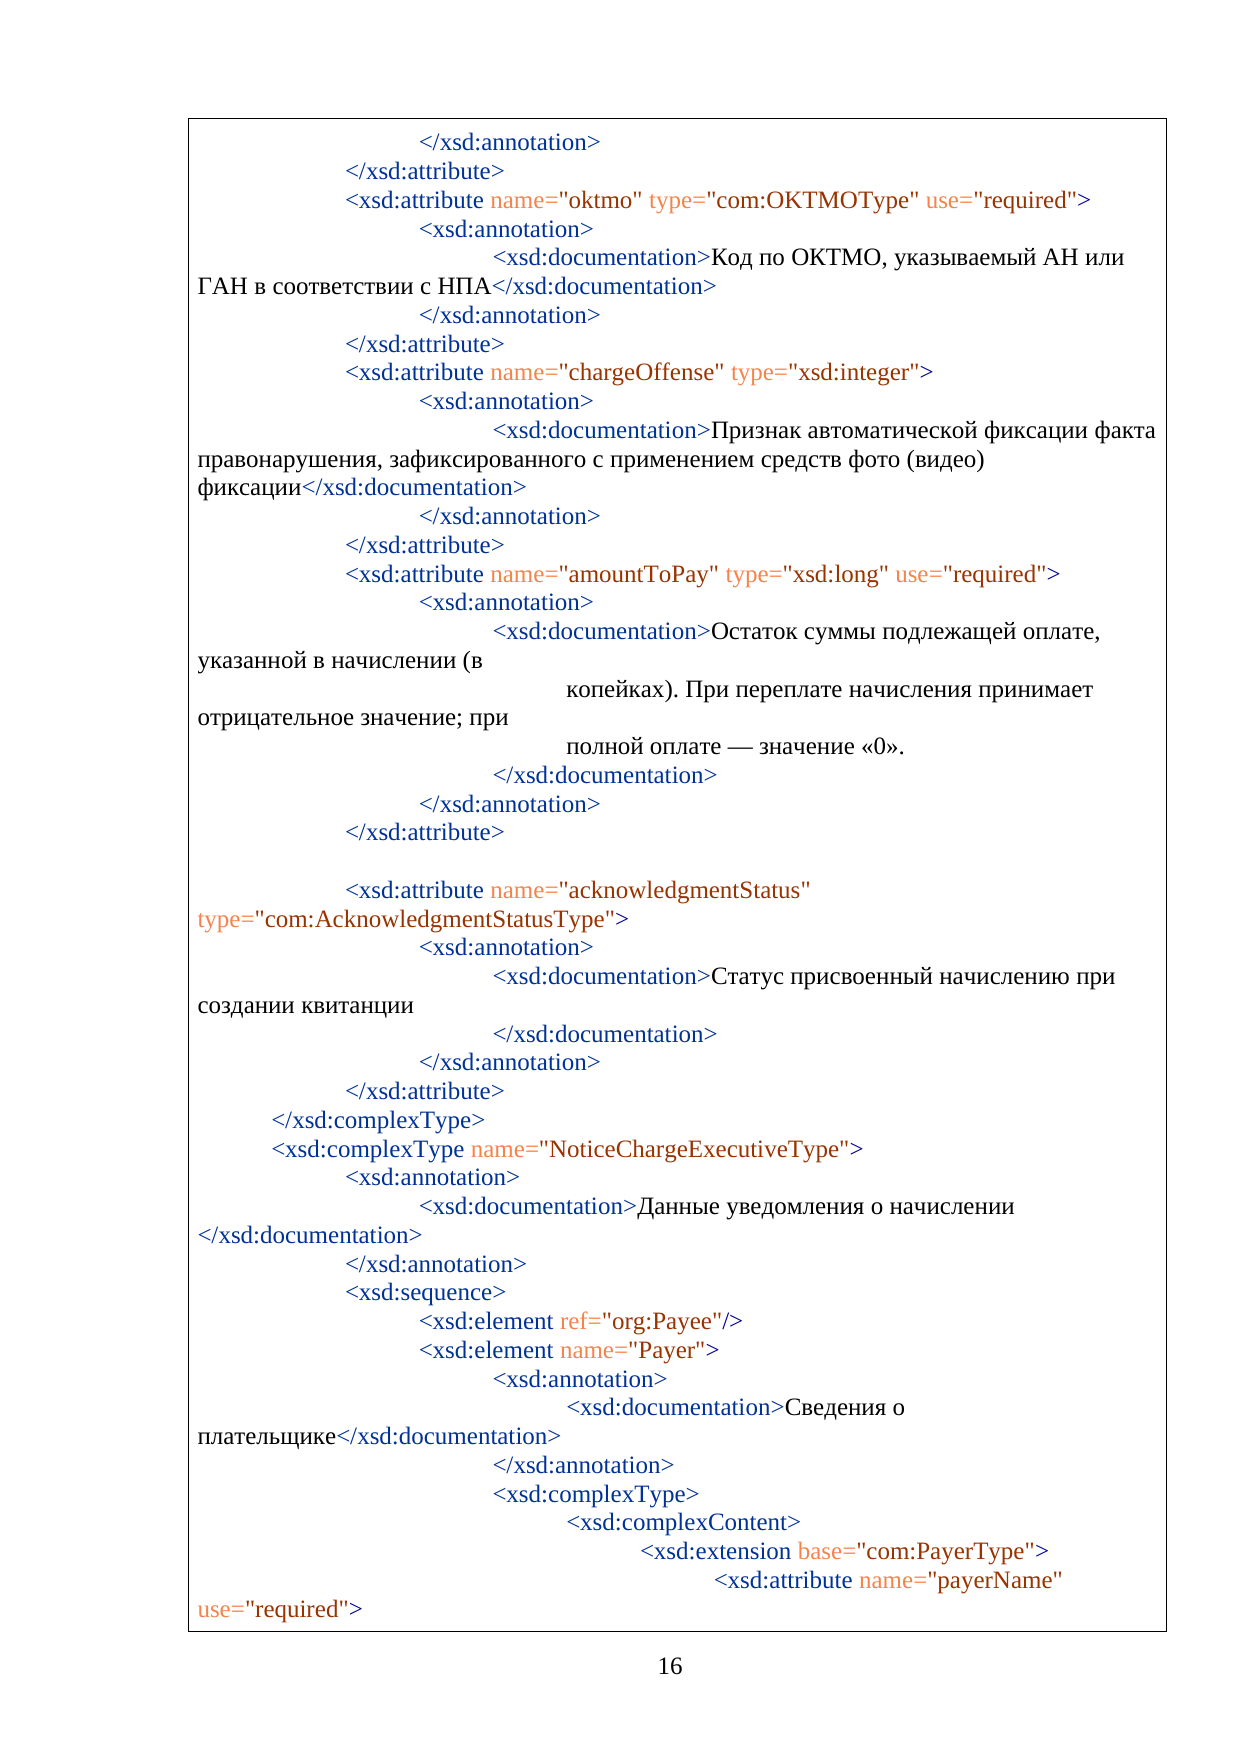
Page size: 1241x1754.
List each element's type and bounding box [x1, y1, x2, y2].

table_header [189, 119, 1166, 1631]
